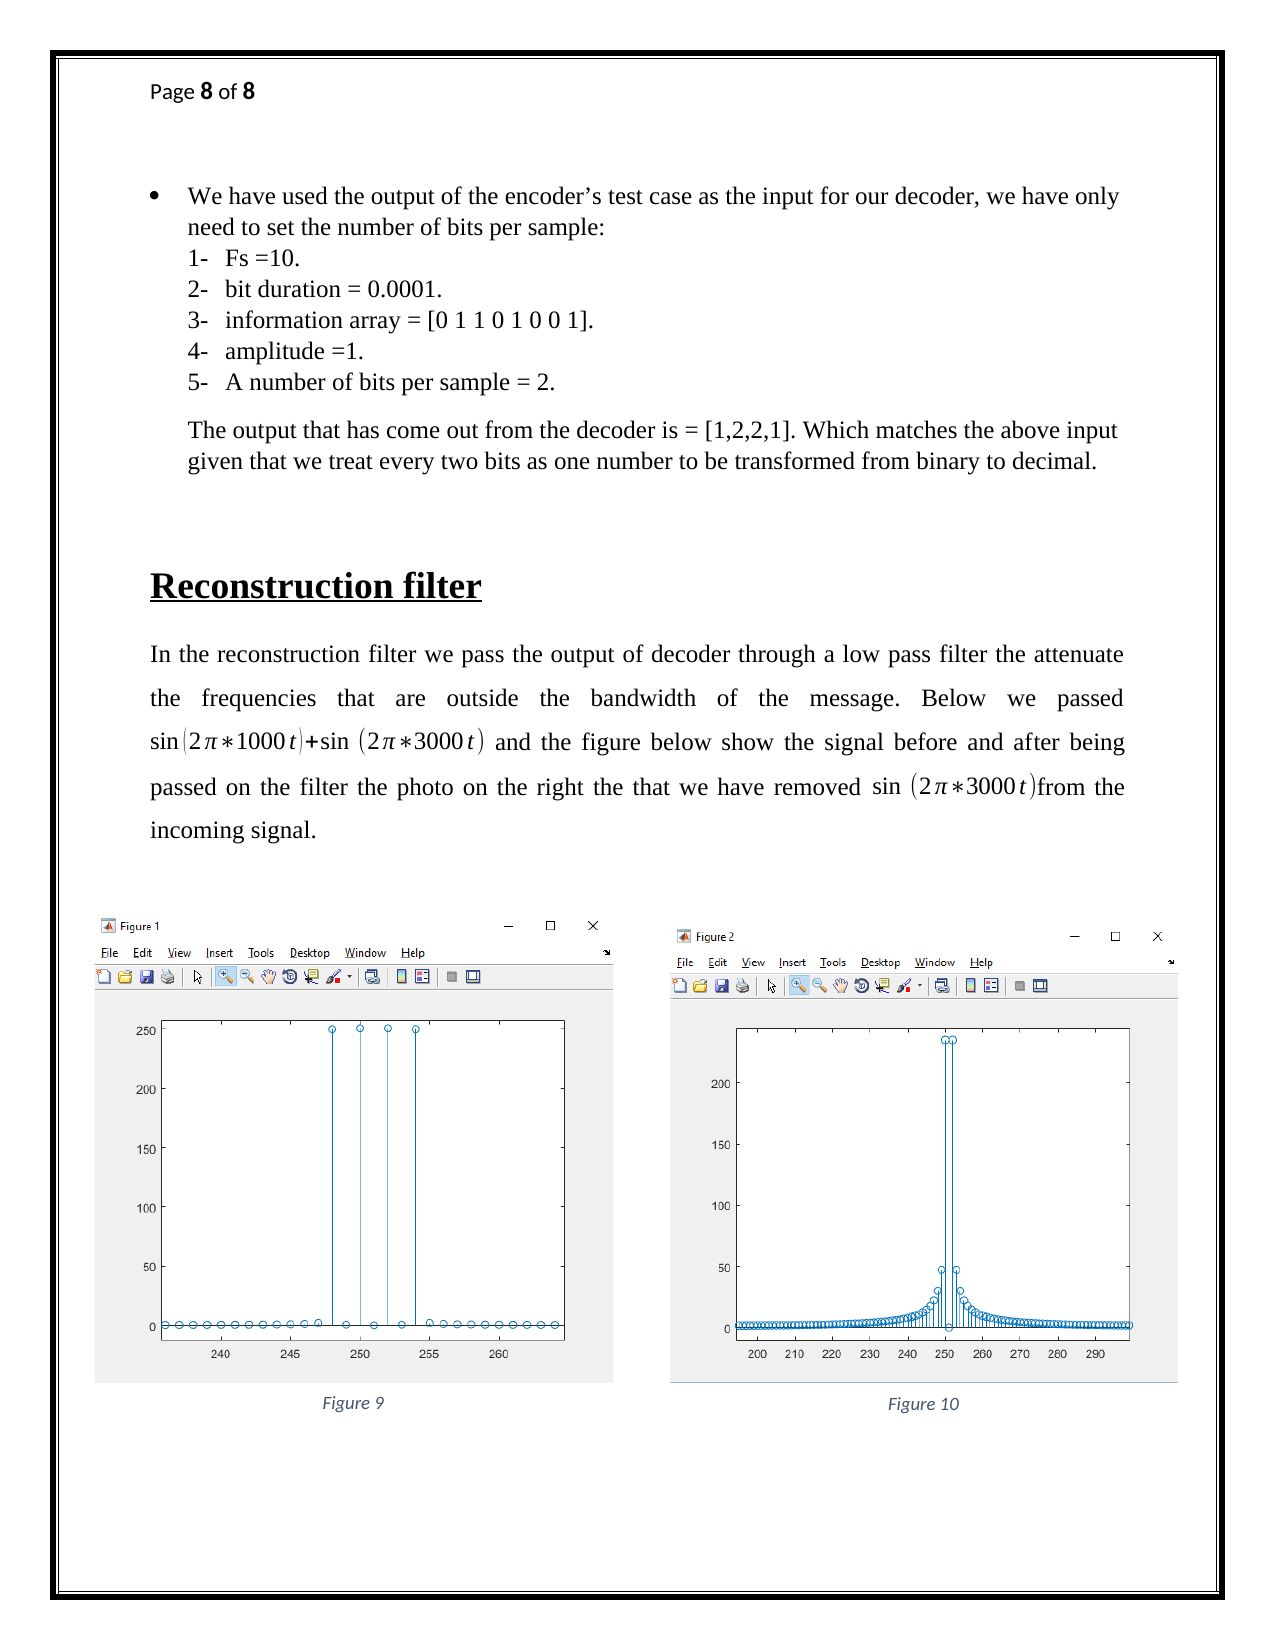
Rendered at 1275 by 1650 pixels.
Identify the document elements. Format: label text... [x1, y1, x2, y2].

list Fs =10. [187, 243, 1125, 272]
list bit duration = 0.0001. [187, 274, 1125, 303]
list A number of bits per sample = 2. [187, 367, 1125, 396]
text The output that has come out from the decoder is = [1,2,2,1]. Which matches the above input given that we treat every two bits as one number to be transformed from binary to decimal. [187, 415, 1125, 475]
list amplitude =1. [187, 336, 1125, 365]
list We have used the output of the encoder’s test case as the input for our decoder, we have only need to set the number of bits per sample: [150, 181, 1125, 241]
text Reconstruction filter [150, 563, 1125, 606]
picture [670, 923, 1178, 1383]
list information array = [0 1 1 0 1 0 0 1]. [187, 305, 1125, 334]
text In the reconstruction filter we pass the output of decoder through a low pass filter the attenuate the frequencies that are outside the bandwidth of the message. Below we passed and the figure below show the signal before and after being passed on the filter the photo on the right the that we have removed from the incoming signal. [150, 639, 1125, 844]
picture [94, 915, 614, 1383]
